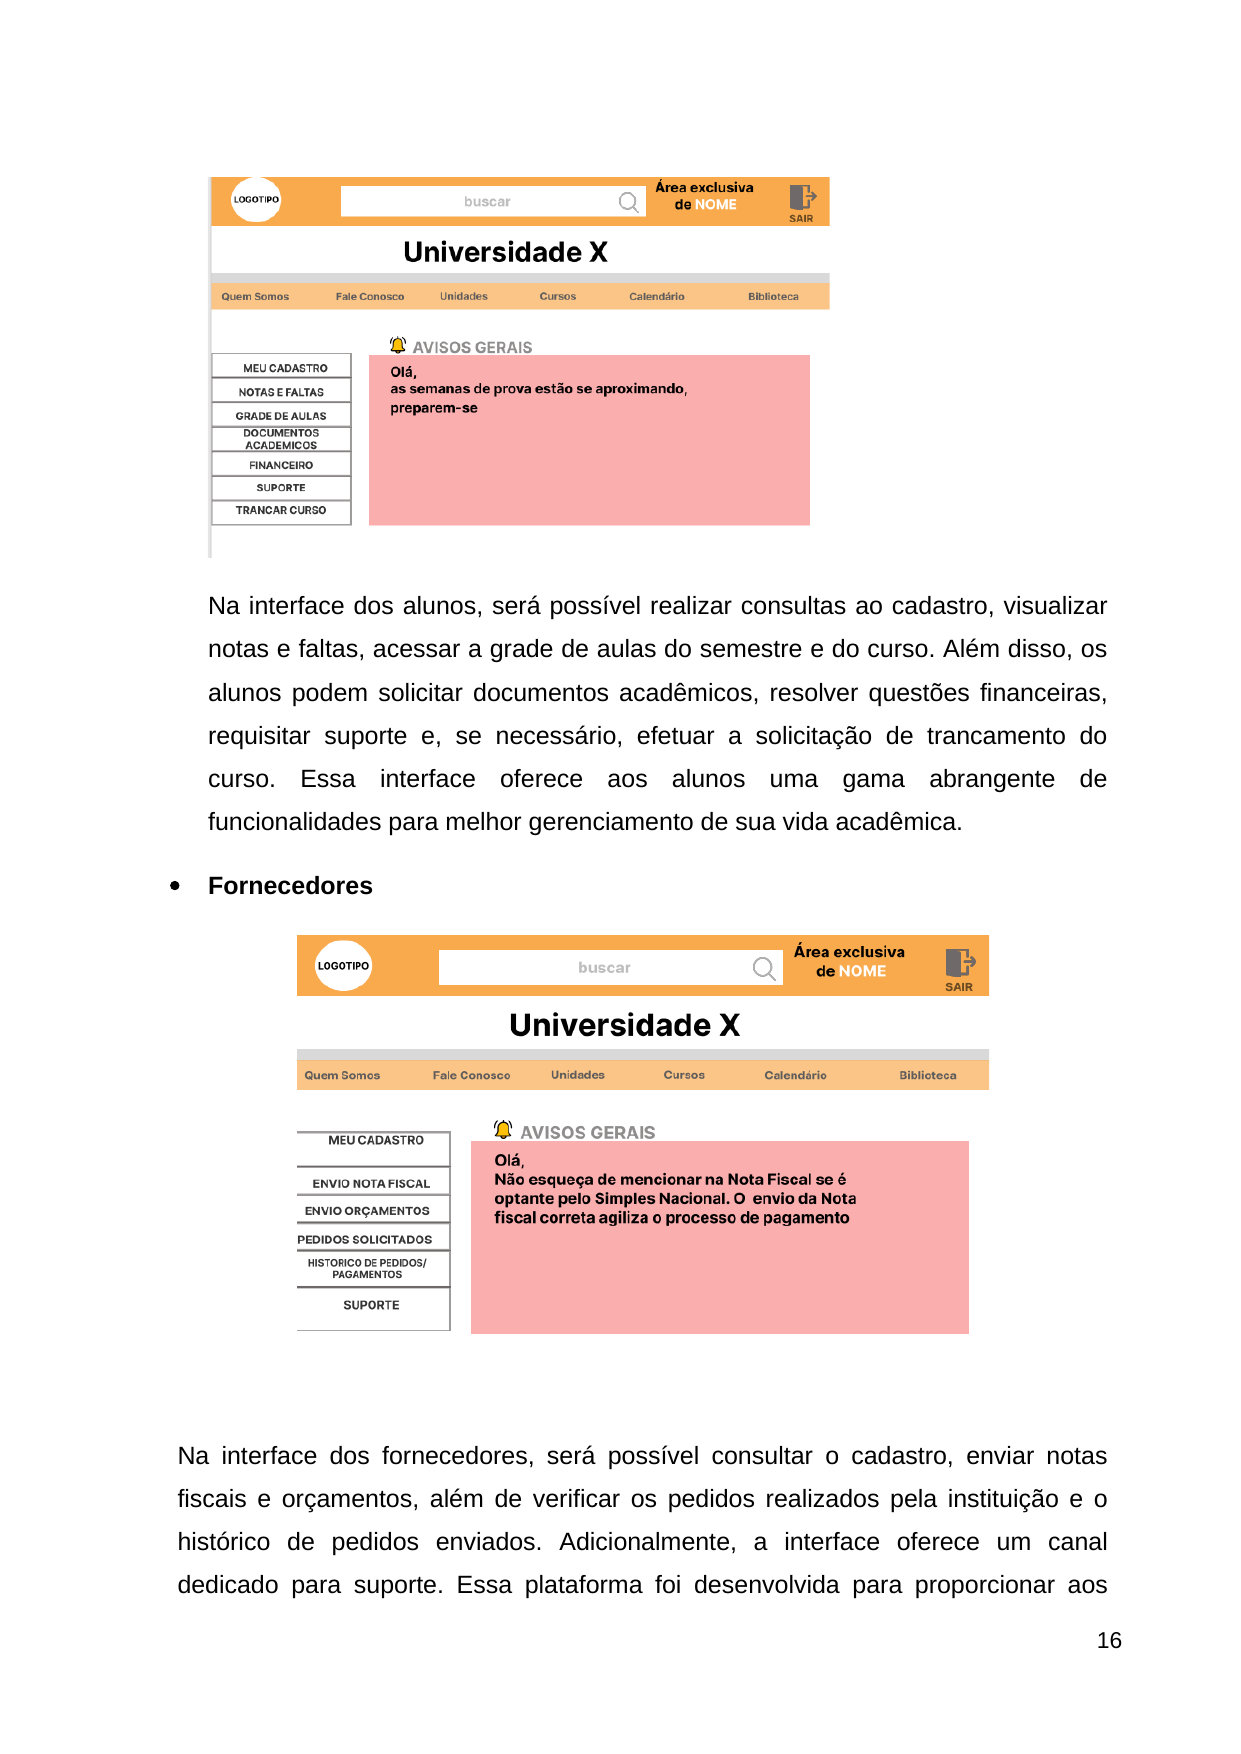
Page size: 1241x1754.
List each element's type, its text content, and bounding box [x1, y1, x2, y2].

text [177, 1441, 1109, 1599]
picture [297, 935, 990, 1407]
picture [207, 177, 830, 558]
list Na interface dos alunos, será possível realizar consultas ao cadastro, visualizar notas e faltas, acessar a grade de aulas do semestre e do curso. Além disso, os alunos podem solicitar documentos acadêmicos, resolver questões financeiras, requisitar suporte e, se necessário, efetuar a solicitação de trancamento do curso. Essa interface oferece aos alunos uma gama abrangente de funcionalidades para melhor gerenciamento de sua vida acadêmica. [208, 591, 1109, 836]
list Fornecedores [170, 871, 1109, 900]
